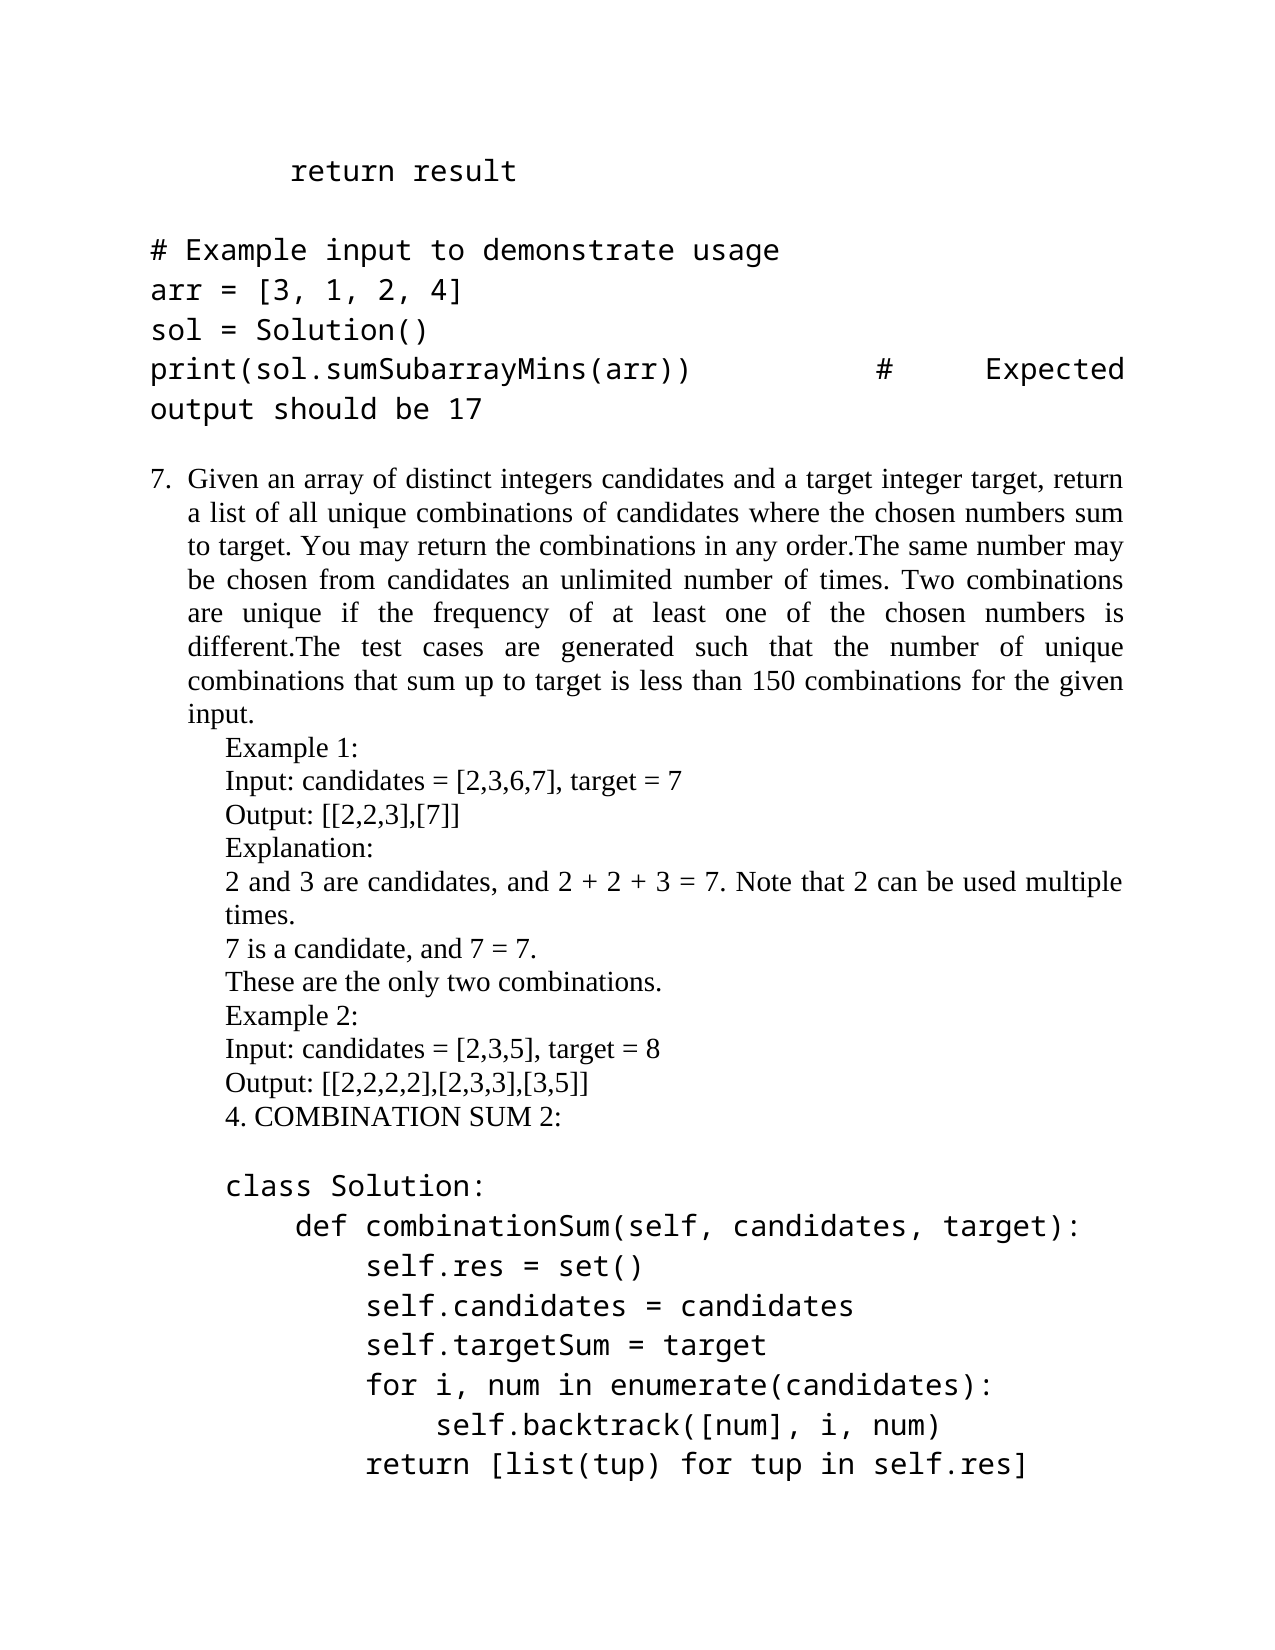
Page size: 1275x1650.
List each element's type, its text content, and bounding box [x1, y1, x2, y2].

text arr = [3, 1, 2, 4] [150, 269, 1125, 309]
text 2 and 3 are candidates, and 2 + 2 + 3 = 7. Note that 2 can be used multiple times. [225, 864, 1125, 931]
text sol = Solution() [150, 309, 1125, 348]
text Output: [[2,2,2,2],[2,3,3],[3,5]] [225, 1065, 1125, 1099]
text self.res = set() [225, 1245, 1125, 1285]
text 4. COMBINATION SUM 2: [225, 1099, 1125, 1132]
text Input: candidates = [2,3,6,7], target = 7 [225, 763, 1125, 797]
text 7 is a candidate, and 7 = 7. [225, 931, 1125, 964]
text print(sol.sumSubarrayMins(arr)) # Expected output should be 17 [150, 348, 1125, 428]
text These are the only two combinations. [225, 964, 1125, 998]
text for i, num in enumerate(candidates): [225, 1364, 1125, 1404]
text return result [150, 150, 1125, 190]
list Given an array of distinct integers candidates and a target integer target, return a list of all unique combinations of candidates where the chosen numbers sum to target. You may return the combinations in any order.The same number may be chosen from candidates an unlimited number of times. Two combinations are unique if the frequency of at least one of the chosen numbers is different.The test cases are generated such that the number of unique combinations that sum up to target is less than 150 combinations for the given input. [150, 461, 1125, 730]
text self.candidates = candidates [225, 1285, 1125, 1324]
text self.backtrack([num], i, num) [225, 1404, 1125, 1443]
text Example 2: [225, 998, 1125, 1032]
text Example 1: [225, 730, 1125, 763]
text self.targetSum = target [225, 1324, 1125, 1364]
text return [list(tup) for tup in self.res] [225, 1443, 1125, 1483]
text Explanation: [225, 830, 1125, 864]
text class Solution: [225, 1166, 1125, 1205]
text Input: candidates = [2,3,5], target = 8 [225, 1032, 1125, 1065]
text Output: [[2,2,3],[7]] [225, 797, 1125, 830]
text def combinationSum(self, candidates, target): [225, 1205, 1125, 1245]
text # Example input to demonstrate usage [150, 229, 1125, 269]
